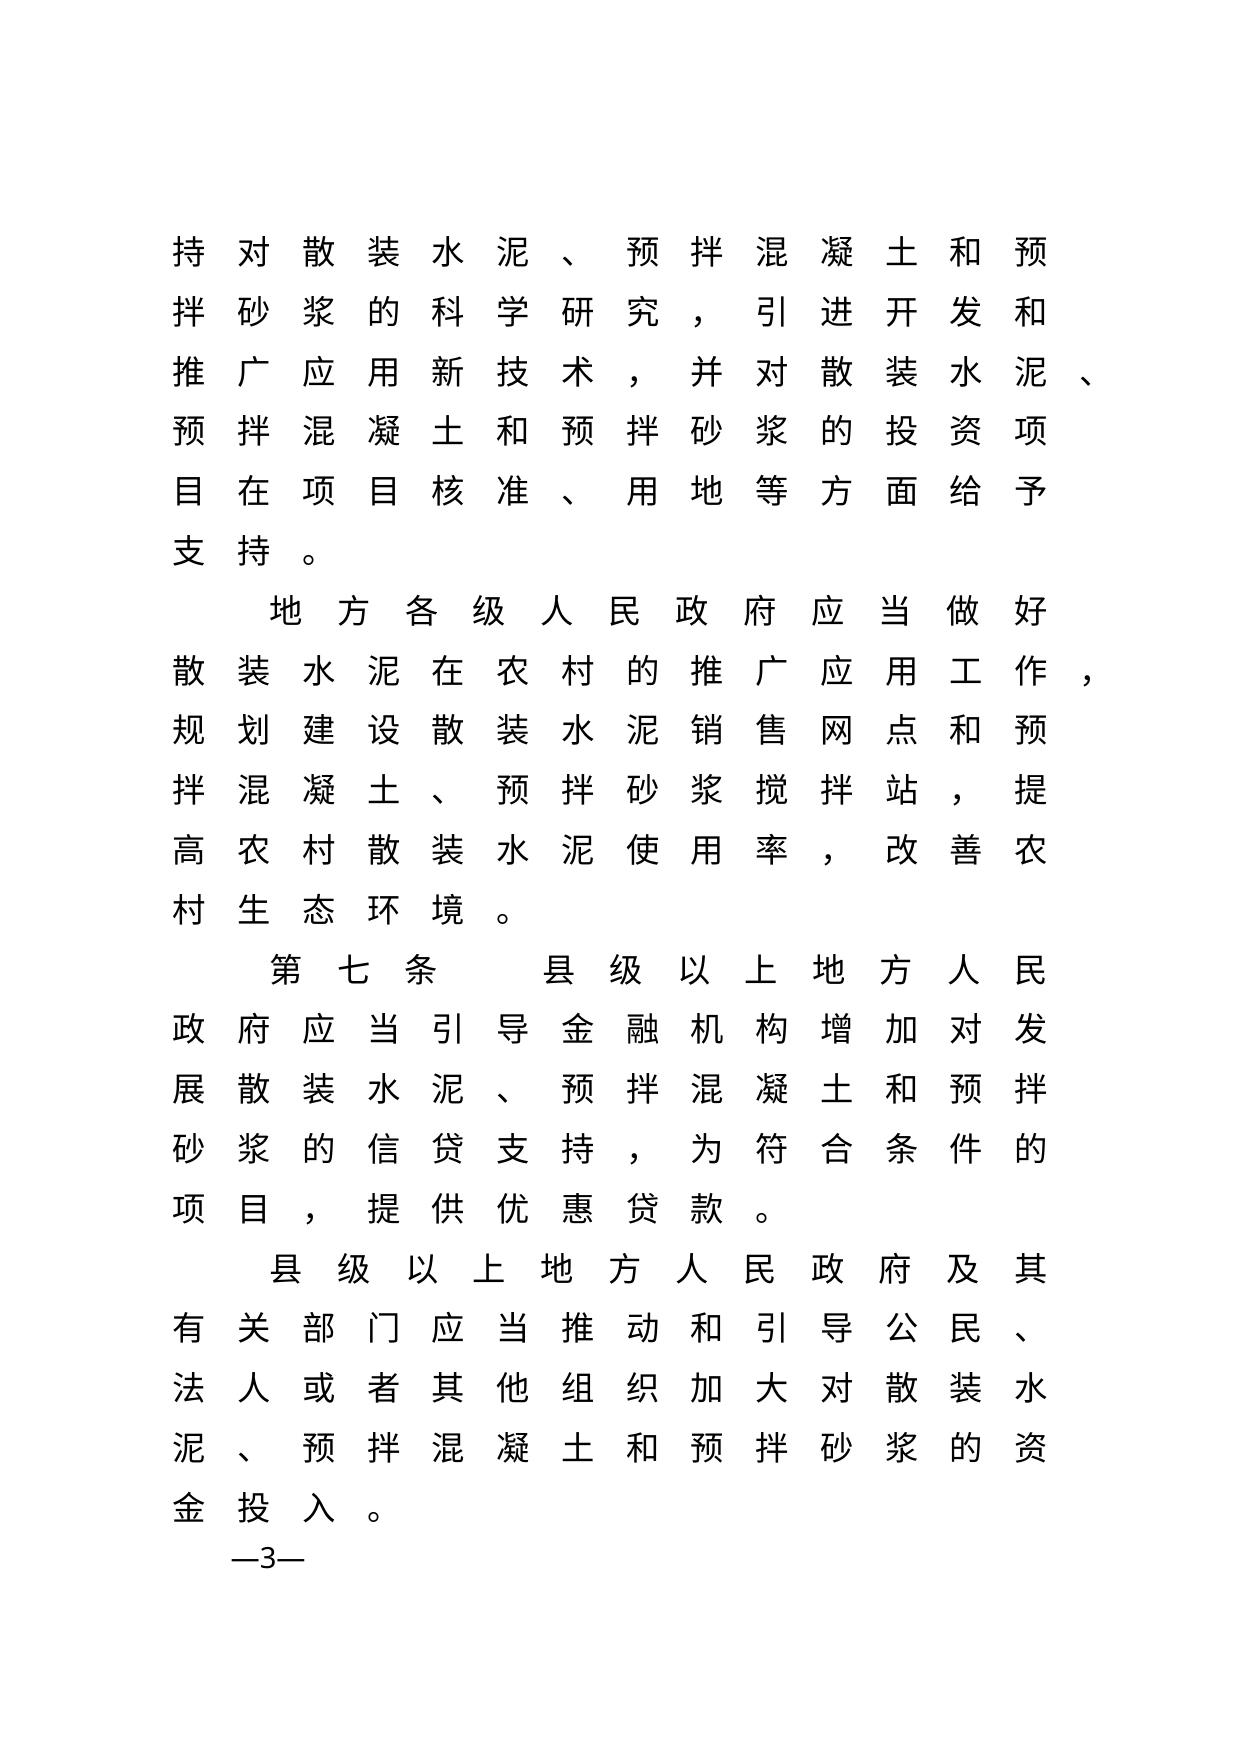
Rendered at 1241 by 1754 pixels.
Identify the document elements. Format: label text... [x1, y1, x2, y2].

text 地方各级人民政府应当做好散装水泥在农村的推广应用工作，规划建设散装水泥销售网点和预拌混凝土、预拌砂浆搅拌站，提高农村散装水泥使用率，改善农村生态环境。 [172, 579, 1079, 938]
text 县级以上地方人民政府及其有关部门应当推动和引导公民、法人或者其他组织加大对散装水泥、预拌混凝土和预拌砂浆的资金投入。 [172, 1237, 1079, 1536]
text 第七条 县级以上地方人民政府应当引导金融机构增加对发展散装水泥、预拌混凝土和预拌砂浆的信贷支持，为符合条件的项目，提供优惠贷款。 [172, 938, 1079, 1237]
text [172, 220, 1079, 579]
